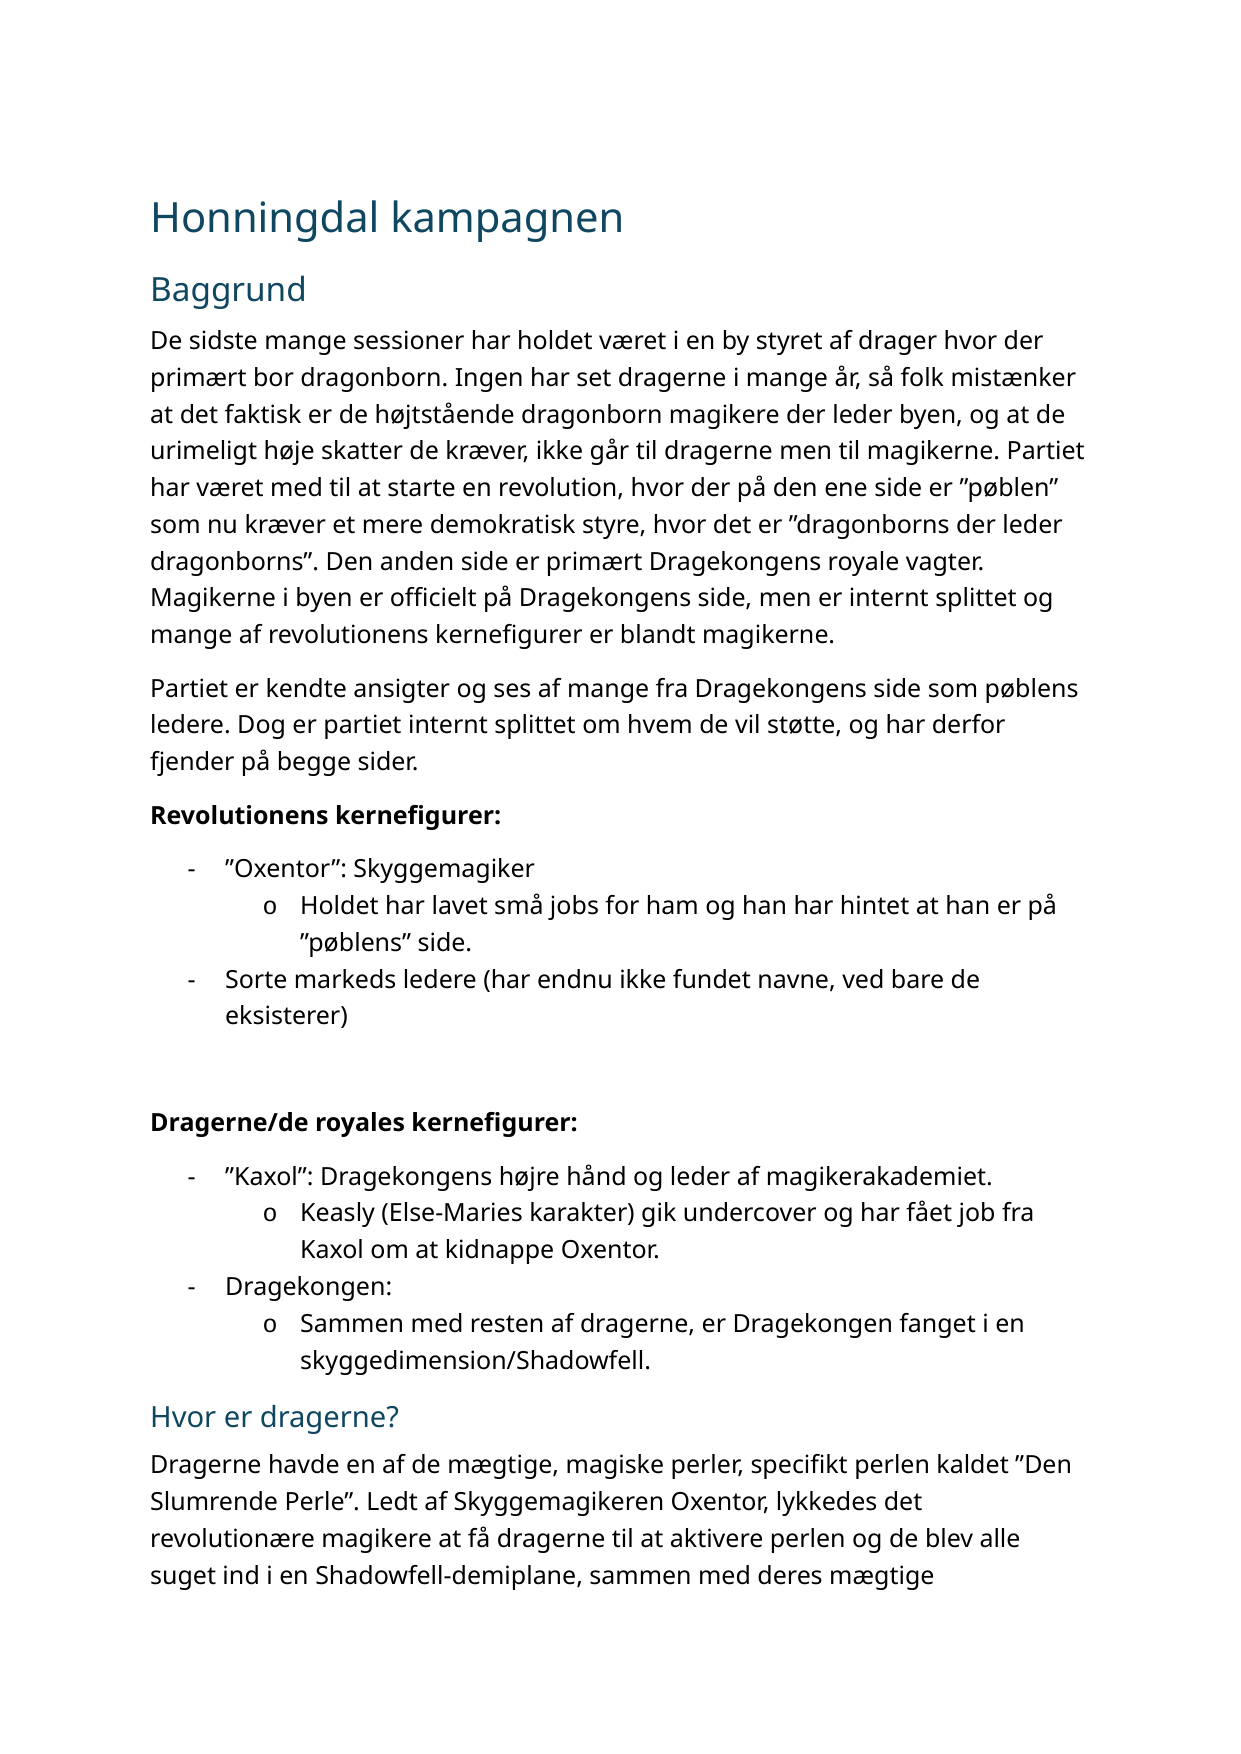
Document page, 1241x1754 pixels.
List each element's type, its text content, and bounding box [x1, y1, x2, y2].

list Sorte markeds ledere (har endnu ikke fundet navne, ved bare de eksisterer) [187, 961, 1090, 1032]
subtitle Honningdal kampagnen [150, 187, 1090, 244]
list Keasly (Else-Maries karakter) gik undercover og har fået job fra Kaxol om at kidnappe Oxentor. [262, 1195, 1090, 1266]
list ”Oxentor”: Skyggemagiker [187, 851, 1090, 885]
text Partiet er kendte ansigter og ses af mange fra Dragekongens side som pøblens ledere. Dog er partiet internt splittet om hvem de vil støtte, og har derfor fjender på begge sider. [150, 670, 1090, 778]
list ”Kaxol”: Dragekongens højre hånd og leder af magikerakademiet. [187, 1158, 1090, 1192]
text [150, 1447, 1090, 1592]
list Sammen med resten af dragerne, er Dragekongen fanget i en skyggedimension/Shadowfell. [262, 1306, 1090, 1377]
list Dragekongen: [187, 1269, 1090, 1303]
list Holdet har lavet små jobs for ham og han har hintet at han er på ”pøblens” side. [262, 887, 1090, 958]
subtitle Baggrund [150, 265, 1090, 311]
text Dragerne/de royales kernefigurer: [150, 1105, 1090, 1139]
subtitle Hvor er dragerne? [150, 1396, 1090, 1436]
text De sidste mange sessioner har holdet været i en by styret af drager hvor der primært bor dragonborn. Ingen har set dragerne i mange år, så folk mistænker at det faktisk er de højtstående dragonborn magikere der leder byen, og at de urimeligt høje skatter de kræver, ikke går til dragerne men til magikerne. Partiet har været med til at starte en revolution, hvor der på den ene side er ”pøblen” som nu kræver et mere demokratisk styre, hvor det er ”dragonborns der leder dragonborns”. Den anden side er primært Dragekongens royale vagter. Magikerne i byen er officielt på Dragekongens side, men er internt splittet og mange af revolutionens kernefigurer er blandt magikerne. [150, 323, 1090, 651]
text Revolutionens kernefigurer: [150, 797, 1090, 831]
